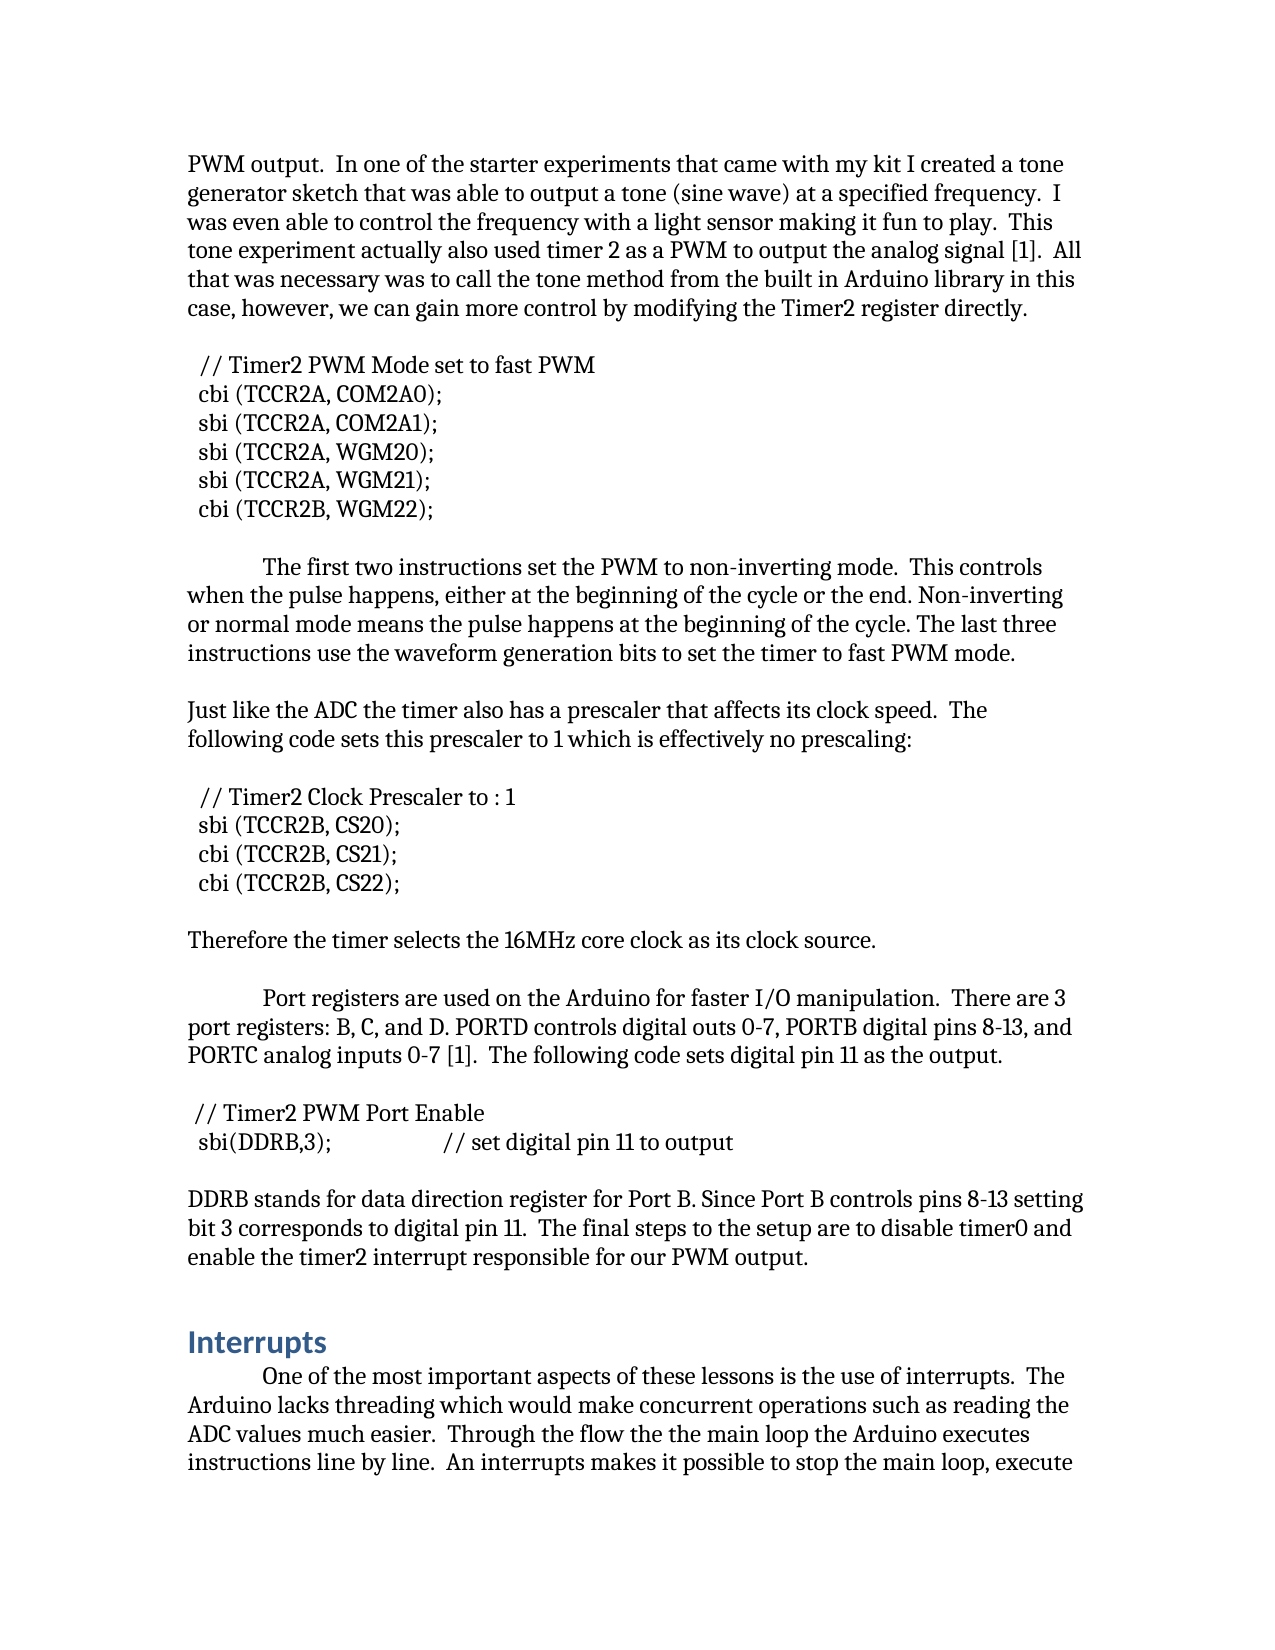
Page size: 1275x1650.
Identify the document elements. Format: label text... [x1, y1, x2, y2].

text Therefore the timer selects the 16MHz core clock as its clock source. [187, 926, 1087, 955]
subtitle Interrupts [187, 1321, 1087, 1362]
text sbi(DDRB,3); // set digital pin 11 to output [187, 1127, 1087, 1156]
text cbi (TCCR2B, WGM22); [187, 495, 1087, 524]
text cbi (TCCR2A, COM2A0); [187, 380, 1087, 409]
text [187, 1362, 1087, 1477]
text // Timer2 PWM Mode set to fast PWM [187, 351, 1087, 380]
text // Timer2 Clock Prescaler to : 1 [187, 782, 1087, 811]
text cbi (TCCR2B, CS22); [187, 869, 1087, 897]
text sbi (TCCR2A, WGM20); [187, 437, 1087, 466]
text sbi (TCCR2B, CS20); [187, 811, 1087, 840]
text Port registers are used on the Arduino for faster I/O manipulation. There are 3 port registers: B, C, and D. PORTD controls digital outs 0-7, PORTB digital pins 8-13, and PORTC analog inputs 0-7 [1]. The following code sets digital pin 11 as the output. [187, 984, 1087, 1070]
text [187, 150, 1087, 322]
text sbi (TCCR2A, WGM21); [187, 466, 1087, 495]
text Just like the ADC the timer also has a prescaler that affects its clock speed. The following code sets this prescaler to 1 which is effectively no prescaling: [187, 696, 1087, 754]
text sbi (TCCR2A, COM2A1); [187, 409, 1087, 437]
text The first two instructions set the PWM to non-inverting mode. This controls when the pulse happens, either at the beginning of the cycle or the end. Non-inverting or normal mode means the pulse happens at the beginning of the cycle. The last three instructions use the waveform generation bits to set the timer to fast PWM mode. [187, 552, 1087, 667]
text cbi (TCCR2B, CS21); [187, 840, 1087, 869]
text // Timer2 PWM Port Enable [187, 1099, 1087, 1127]
text DDRB stands for data direction register for Port B. Since Port B controls pins 8-13 setting bit 3 corresponds to digital pin 11. The final steps to the setup are to disable timer0 and enable the timer2 interrupt responsible for our PWM output. [187, 1185, 1087, 1271]
